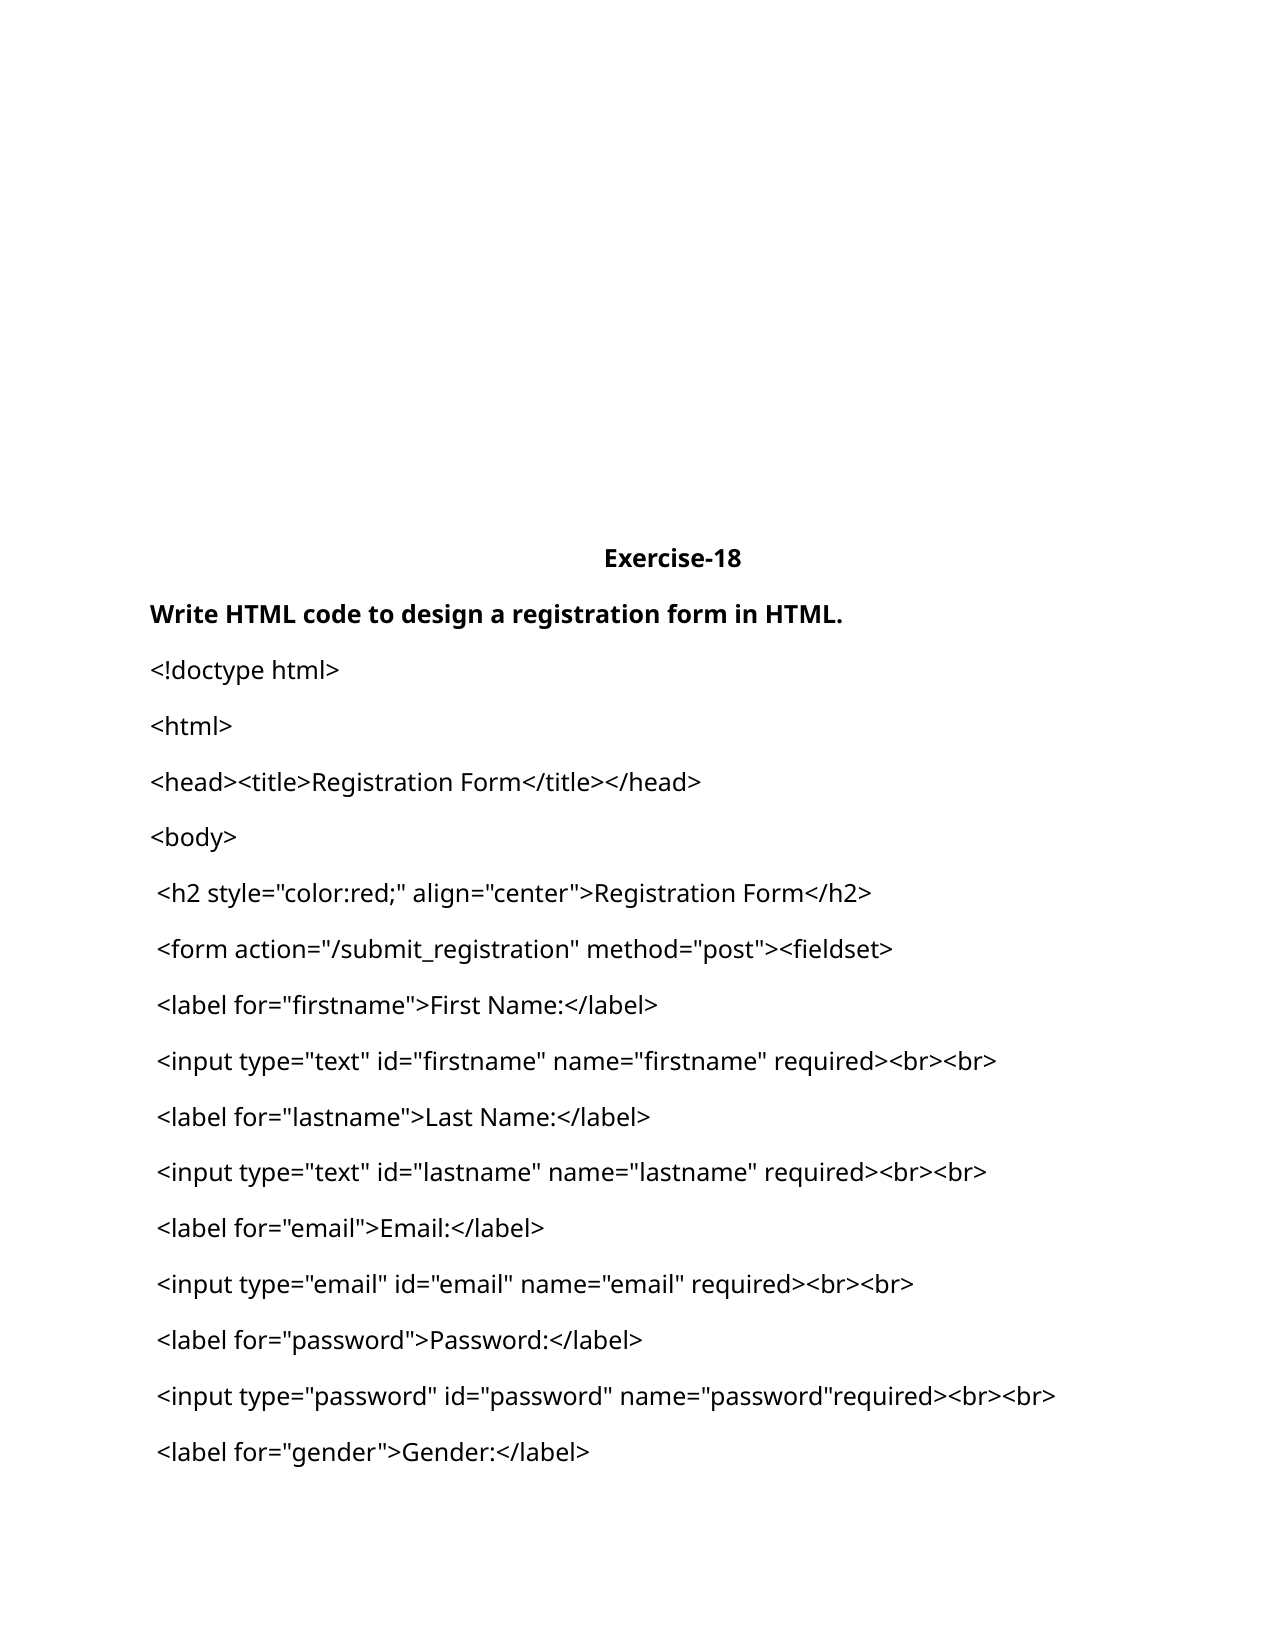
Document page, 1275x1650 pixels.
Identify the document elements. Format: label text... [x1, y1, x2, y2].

text <form action="/submit_registration" method="post"><fieldset> [150, 932, 1125, 966]
text <h2 style="color:red;" align="center">Registration Form</h2> [150, 876, 1125, 910]
text <body> [150, 820, 1125, 854]
text Write HTML code to design a registration form in HTML. [150, 597, 1125, 631]
text <head><title>Registration Form</title></head> [150, 764, 1125, 798]
text <label for="lastname">Last Name:</label> [150, 1099, 1125, 1133]
text <input type="text" id="lastname" name="lastname" required><br><br> [150, 1155, 1125, 1189]
text <label for="password">Password:</label> [150, 1322, 1125, 1357]
text <input type="password" id="password" name="password"required><br><br> [150, 1378, 1125, 1412]
text <label for="firstname">First Name:</label> [150, 987, 1125, 1022]
text <label for="email">Email:</label> [150, 1211, 1125, 1245]
text <label for="gender">Gender:</label> [150, 1434, 1125, 1468]
text Exercise-18 [150, 541, 1125, 575]
text <input type="text" id="firstname" name="firstname" required><br><br> [150, 1043, 1125, 1077]
text <html> [150, 708, 1125, 742]
text <!doctype html> [150, 652, 1125, 687]
text <input type="email" id="email" name="email" required><br><br> [150, 1267, 1125, 1301]
